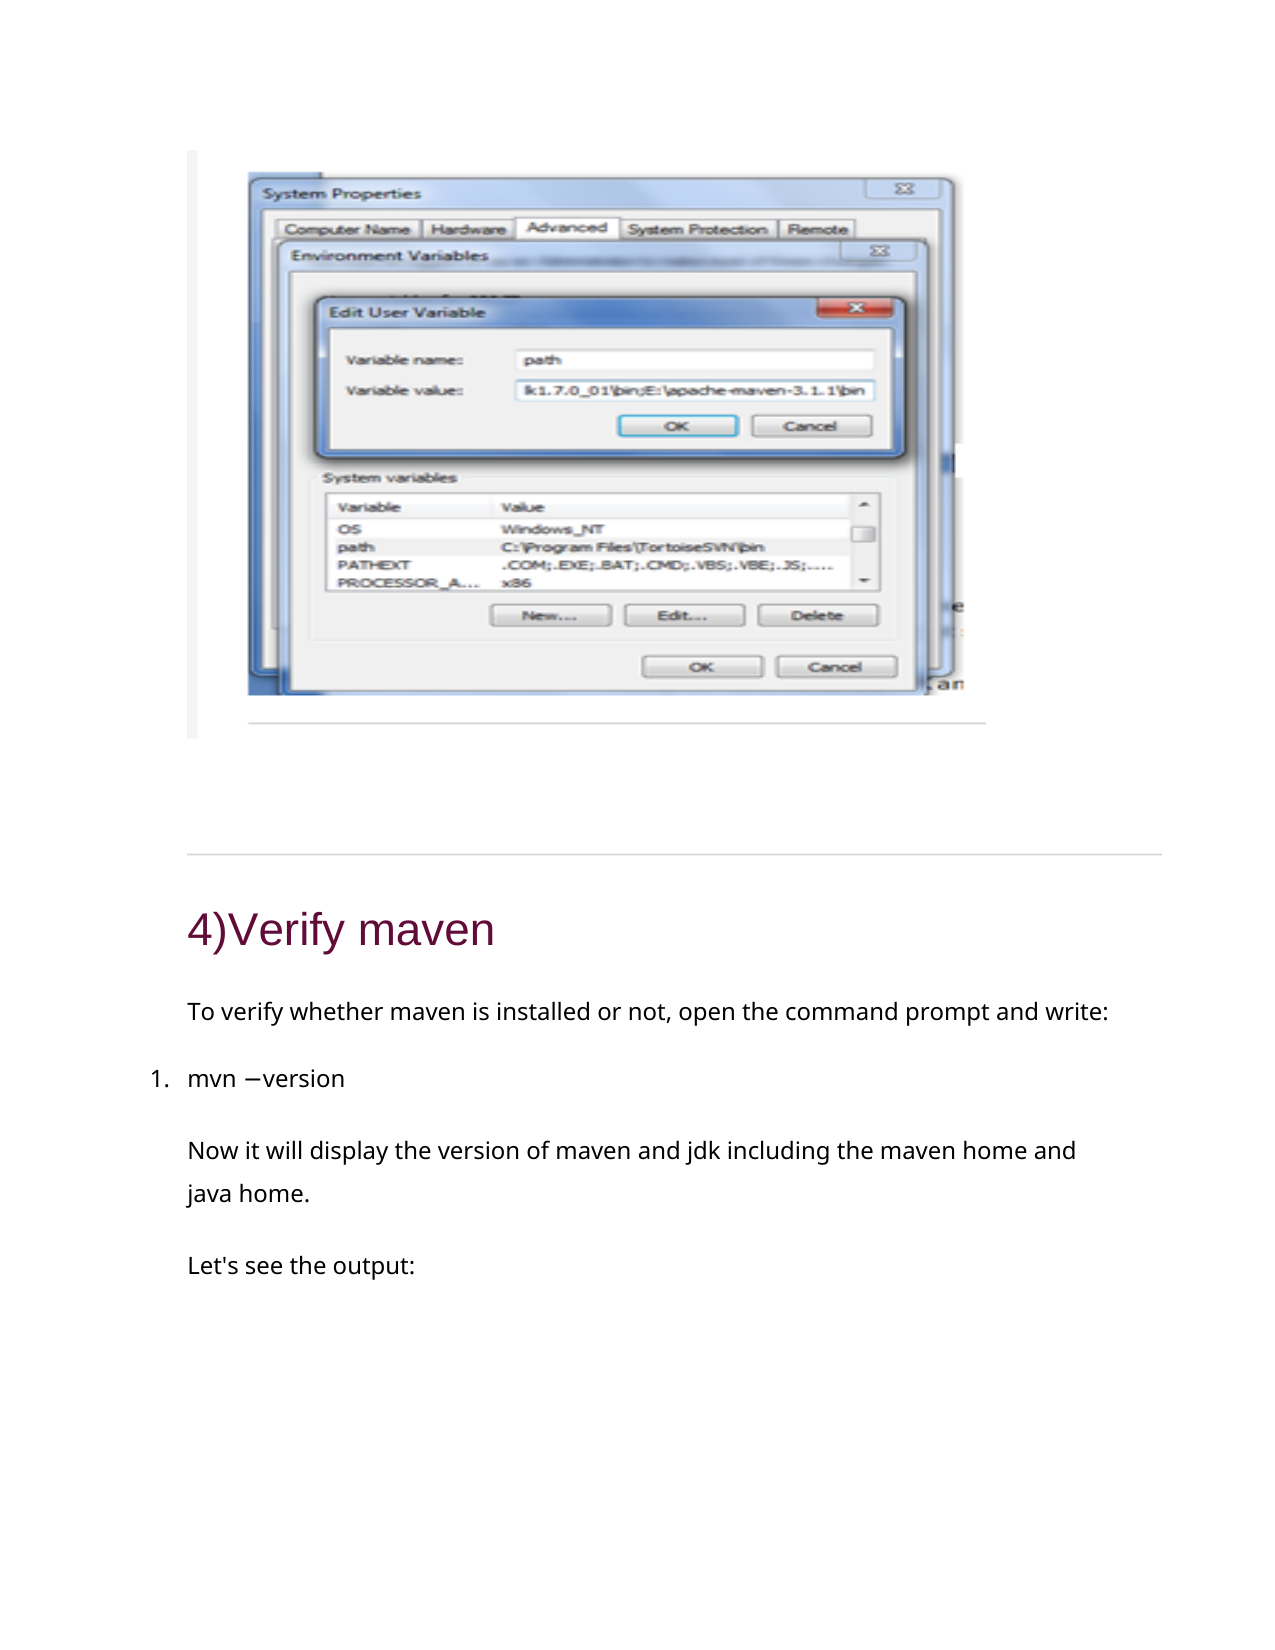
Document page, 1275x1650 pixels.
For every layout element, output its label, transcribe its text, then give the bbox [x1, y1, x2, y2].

picture [187, 150, 987, 739]
text Now it will display the version of maven and jdk including the maven home and java home. [187, 1124, 1125, 1209]
text To verify whether maven is installed or not, open the command prompt and write: [187, 984, 1125, 1027]
text Let's see the output: [187, 1238, 1125, 1281]
list mvn −version [149, 1056, 1125, 1095]
subtitle 4)Verify maven [187, 902, 1125, 955]
